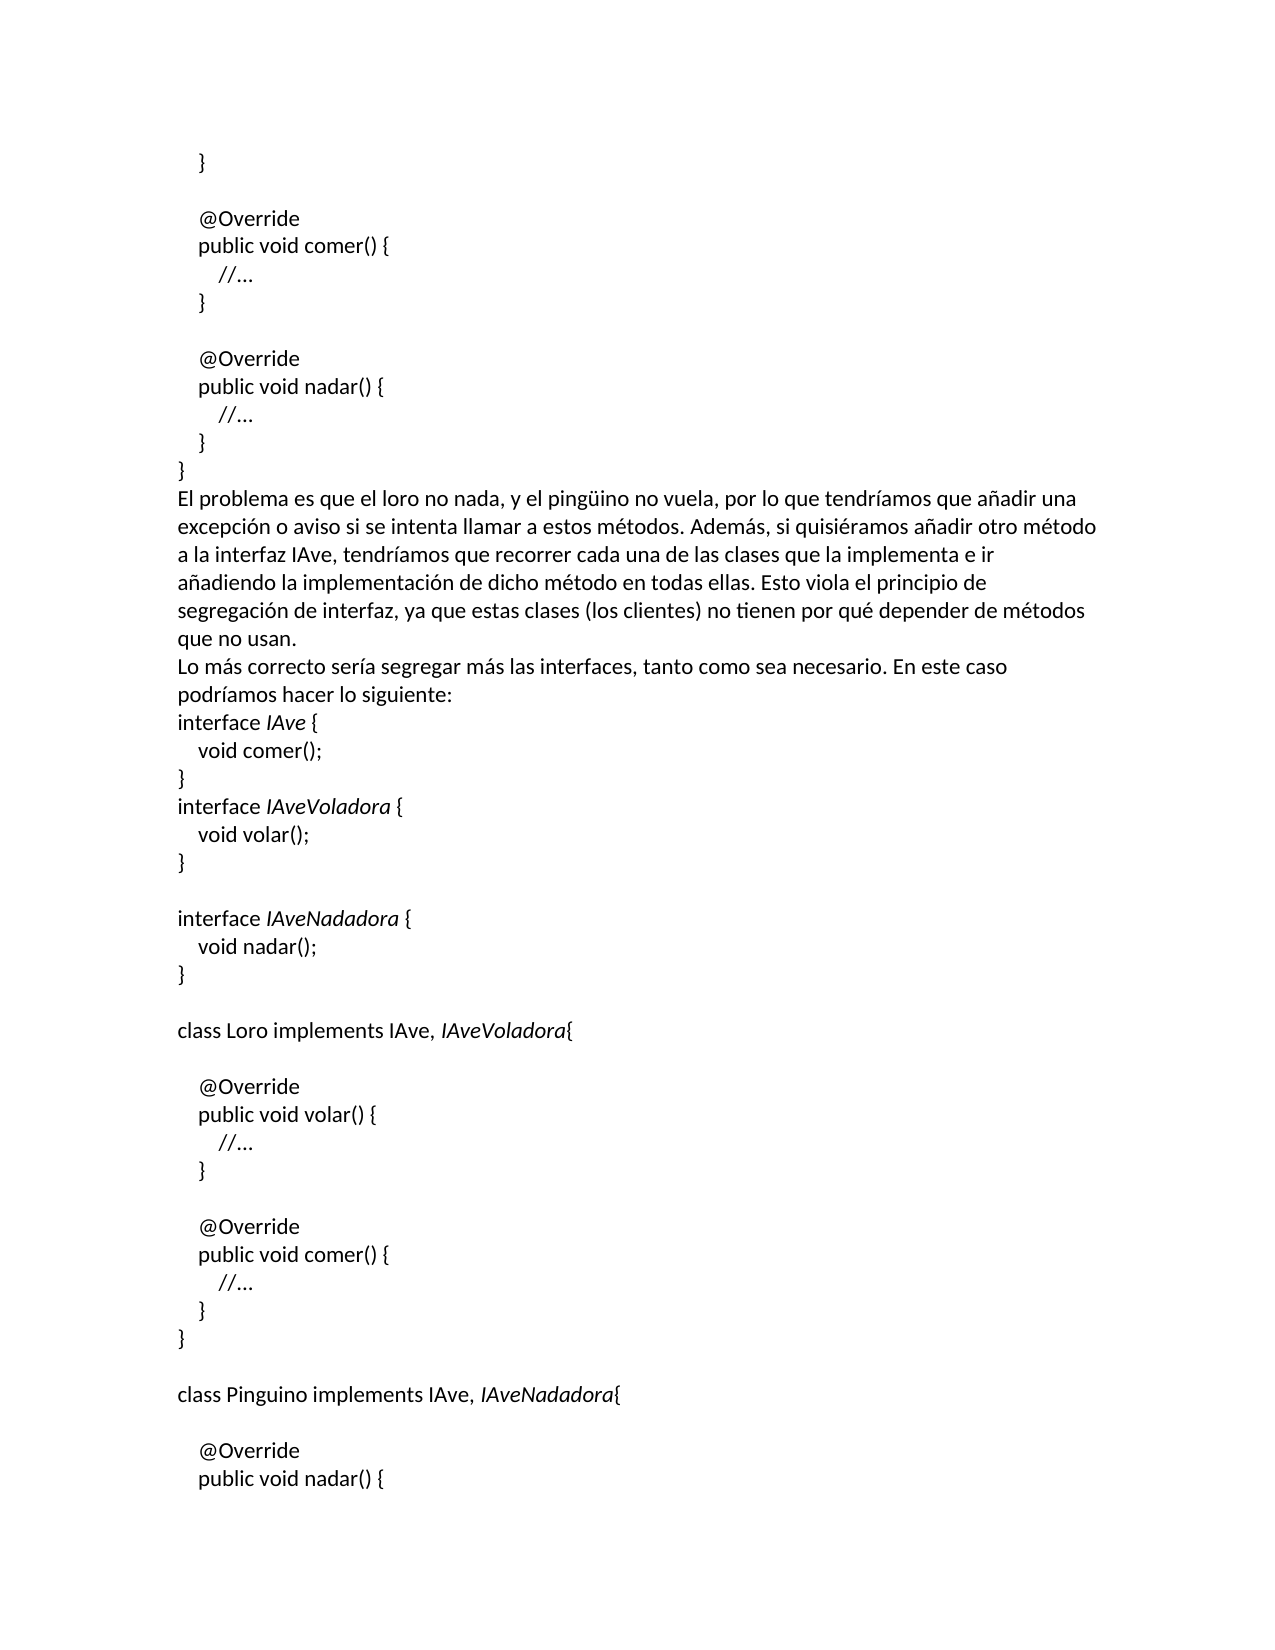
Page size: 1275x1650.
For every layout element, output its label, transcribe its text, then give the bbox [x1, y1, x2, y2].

text public void volar() { [177, 1100, 1098, 1128]
text } [177, 456, 1098, 484]
text interface IAveVoladora { [177, 792, 1098, 820]
text public void comer() { [177, 1240, 1098, 1268]
text } [177, 148, 1098, 176]
text public void nadar() { [177, 1464, 1098, 1493]
text public void nadar() { [177, 372, 1098, 400]
text interface IAve { [177, 708, 1098, 736]
text } [177, 1324, 1098, 1352]
text El problema es que el loro no nada, y el pingüino no vuela, por lo que tendríamos que añadir una excepción o aviso si se intenta llamar a estos métodos. Además, si quisiéramos añadir otro método a la interfaz IAve, tendríamos que recorrer cada una de las clases que la implementa e ir añadiendo la implementación de dicho método en todas ellas. Esto viola el principio de segregación de interfaz, ya que estas clases (los clientes) no tienen por qué depender de métodos que no usan. [177, 484, 1098, 652]
text } [177, 288, 1098, 316]
text //... [177, 1128, 1098, 1156]
text interface IAveNadadora { [177, 904, 1098, 932]
text @Override [177, 1212, 1098, 1240]
text @Override [177, 204, 1098, 232]
text @Override [177, 1072, 1098, 1100]
text class Pinguino implements IAve, IAveNadadora{ [177, 1381, 1098, 1408]
text } [177, 764, 1098, 792]
text @Override [177, 344, 1098, 372]
text void nadar(); [177, 932, 1098, 960]
text //... [177, 400, 1098, 428]
text //... [177, 260, 1098, 288]
text } [177, 960, 1098, 988]
text } [177, 1156, 1098, 1184]
text void volar(); [177, 820, 1098, 848]
text void comer(); [177, 736, 1098, 764]
text } [177, 428, 1098, 456]
text @Override [177, 1437, 1098, 1464]
text public void comer() { [177, 232, 1098, 260]
text Lo más correcto sería segregar más las interfaces, tanto como sea necesario. En este caso podríamos hacer lo siguiente: [177, 652, 1098, 708]
text } [177, 1296, 1098, 1324]
text class Loro implements IAve, IAveVoladora{ [177, 1016, 1098, 1044]
text //... [177, 1268, 1098, 1296]
text } [177, 848, 1098, 876]
